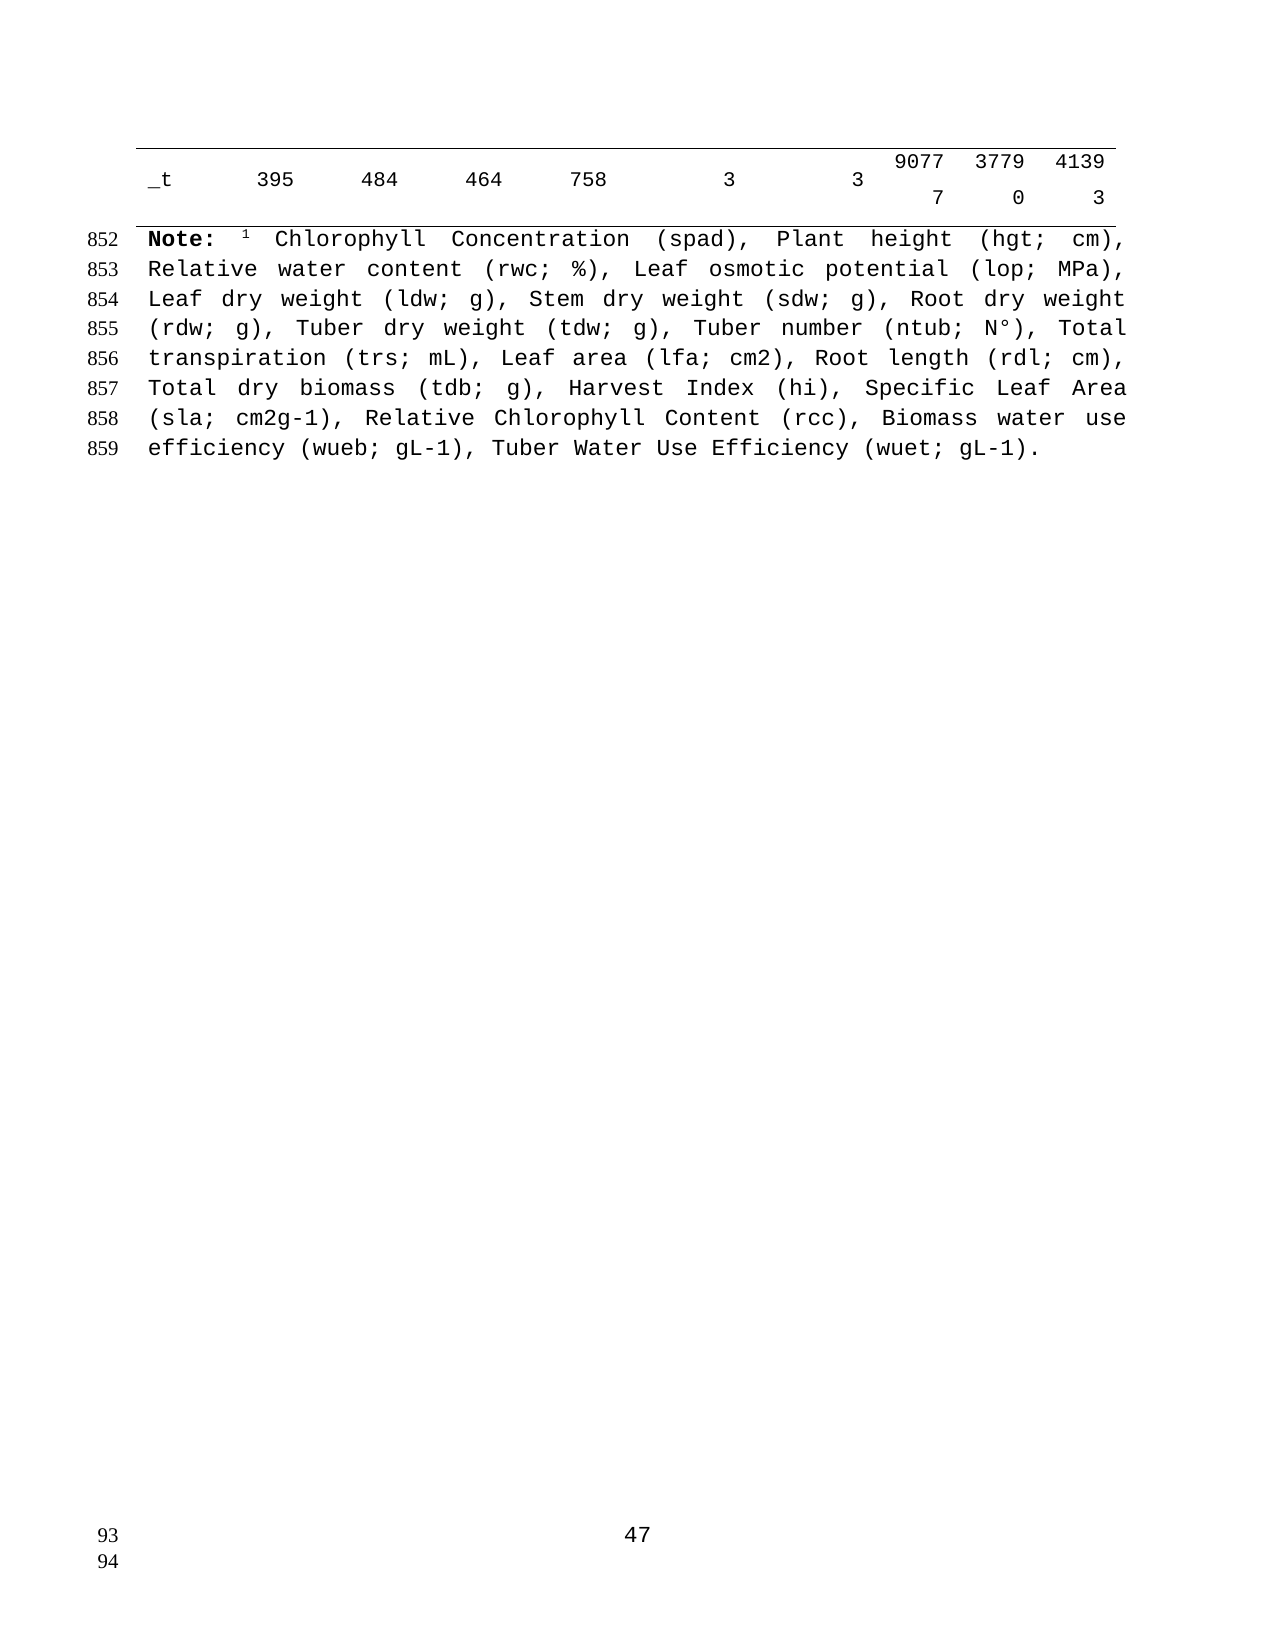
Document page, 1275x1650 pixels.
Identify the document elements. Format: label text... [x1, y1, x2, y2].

table_cell 5.1864395 [201, 149, 305, 226]
table_cell 0.9637790 [955, 149, 1036, 226]
table_cell 1.8112464 [409, 149, 514, 226]
table_cell 0.9741393 [1036, 149, 1116, 226]
table_cell 1.7037484 [305, 149, 409, 226]
table_cell 2.8288423 [618, 149, 746, 226]
table_cell 0.7340803 [746, 149, 875, 226]
text Note: 1 Chlorophyll Concentration (spad), Plant height (hgt; cm), Relative water content (rwc; %), Leaf osmotic potential (lop; MPa), Leaf dry weight (ldw; g), Stem dry weight (sdw; g), Root dry weight (rdw; g), Tuber dry weight (tdw; g), Tuber number (ntub; N°), Total transpiration (trs; mL), Leaf area (lfa; cm2), Root length (rdl; cm), Total dry biomass (tdb; g), Harvest Index (hi), Specific Leaf Area (sla; cm2g-1), Relative Chlorophyll Content (rcc), Biomass water use efficiency (wueb; gL-1), Tuber Water Use Efficiency (wuet; gL-1). [148, 227, 1127, 462]
table_cell 0.9390777 [875, 149, 955, 226]
table_cell wue_t [136, 149, 201, 226]
table_cell 7.9521758 [514, 149, 618, 226]
